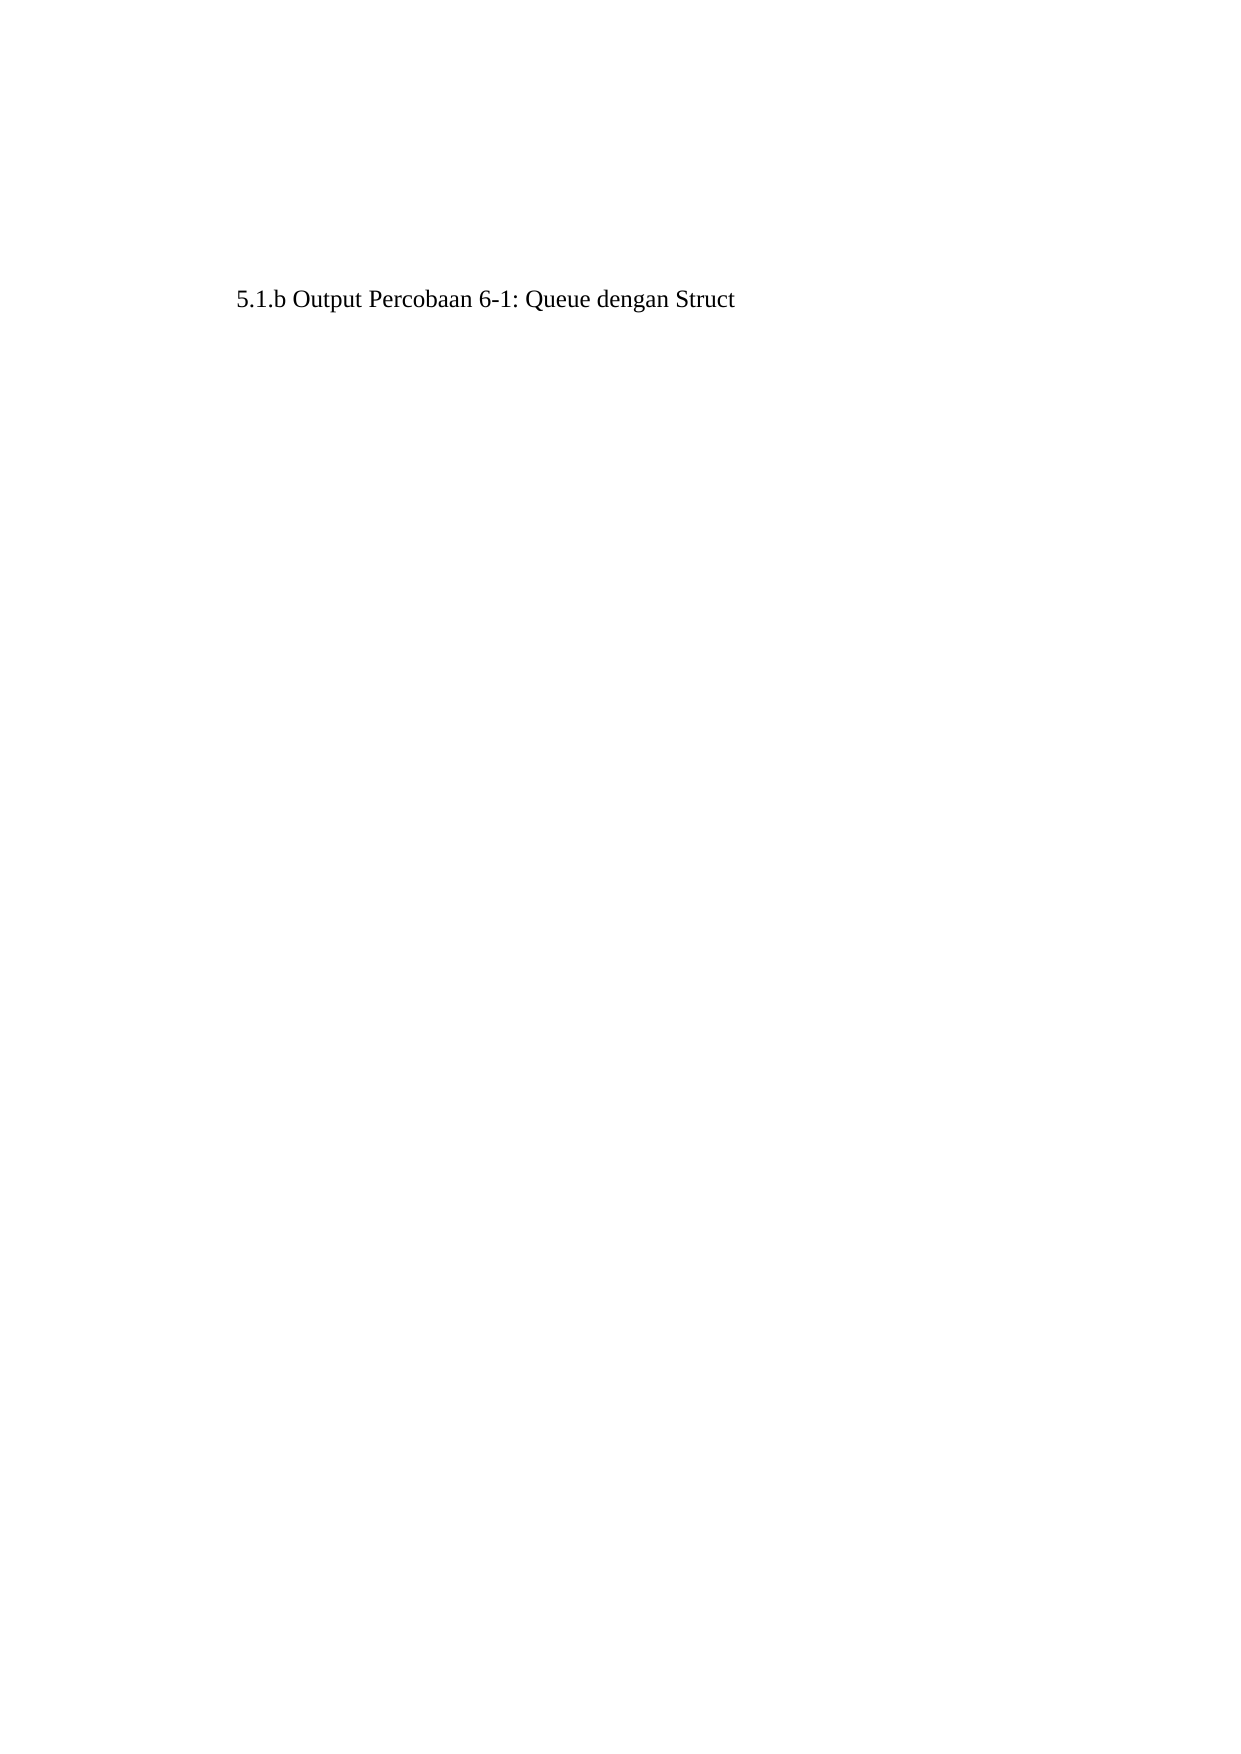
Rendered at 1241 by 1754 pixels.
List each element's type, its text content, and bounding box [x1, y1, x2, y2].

list 5.1.b Output Percobaan 6-1: Queue dengan Struct [236, 284, 1063, 313]
